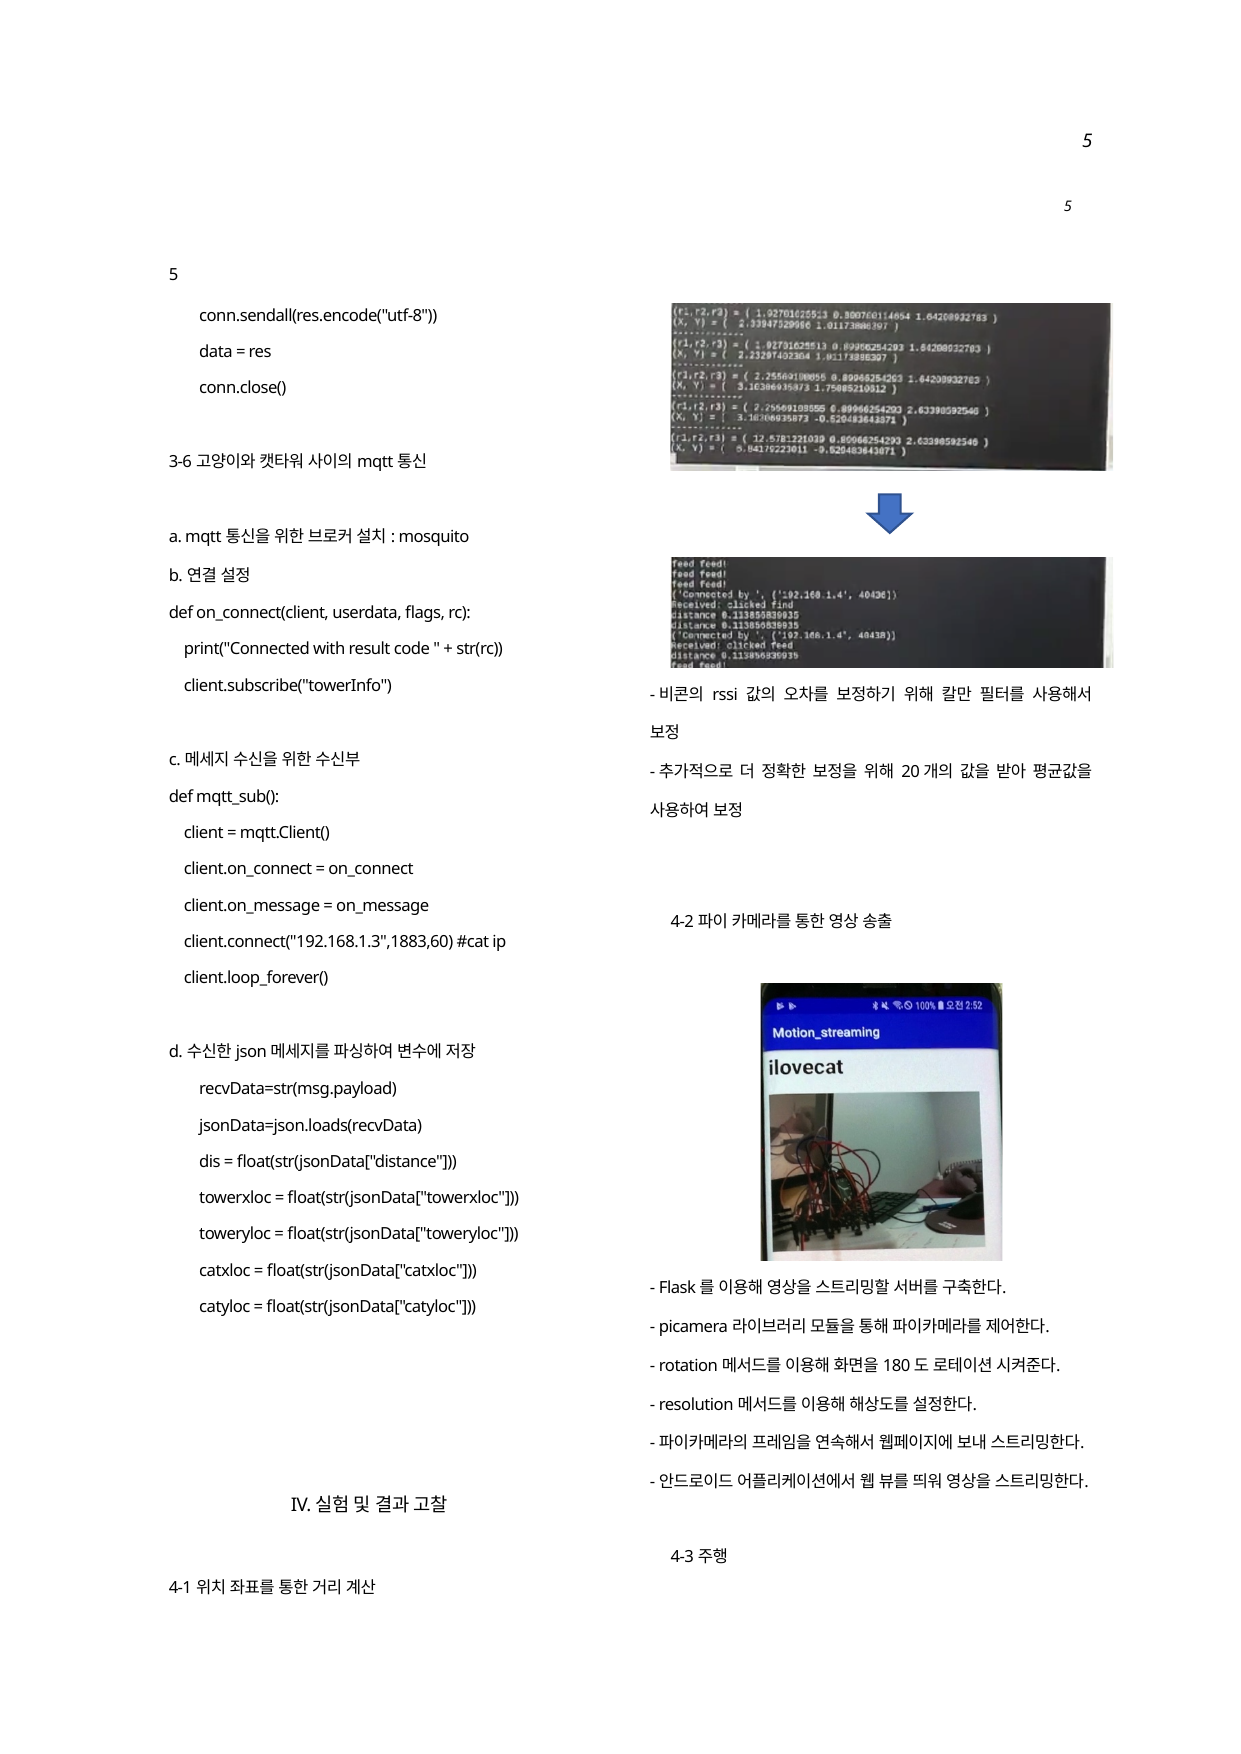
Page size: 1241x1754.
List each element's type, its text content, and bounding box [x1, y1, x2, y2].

text 4-3 주행 [649, 1543, 1092, 1568]
text conn.close() [148, 376, 591, 398]
list Flask를 이용해 영상을 스트리밍할 서버를 구축한다. [649, 1274, 1092, 1299]
text 4-2 파이 카메라를 통한 영상 송출 [649, 908, 1092, 932]
text dis = float(str(jsonData["distance"])) [148, 1149, 591, 1172]
text catyloc = float(str(jsonData["catyloc"])) [148, 1294, 591, 1317]
text conn.sendall(res.encode("utf-8")) [148, 303, 591, 326]
list resolution 메서드를 이용해 해상도를 설정한다. [649, 1391, 1092, 1415]
text client.connect("192.168.1.3",1883,60) #cat ip [148, 929, 591, 952]
list 추가적으로 더 정확한 보정을 위해 20개의 값을 받아 평균값을 사용하여 보정 [649, 758, 1092, 821]
text d. 수신한 json메세지를 파싱하여 변수에 저장 [148, 1038, 591, 1062]
text print("Connected with result code " + str(rc)) [148, 637, 591, 659]
text recvData=str(msg.payload) [148, 1077, 591, 1099]
text data = res [148, 339, 591, 362]
text client.subscribe("towerInfo") [148, 673, 591, 696]
text client.loop_forever() [148, 966, 591, 988]
text jsonData=json.loads(recvData) [148, 1113, 591, 1136]
text def mqtt_sub(): [148, 784, 591, 807]
text b. 연결 설정 [148, 562, 591, 586]
picture [670, 557, 1114, 668]
text toweryloc = float(str(jsonData["toweryloc"])) [148, 1222, 591, 1244]
text catxloc = float(str(jsonData["catxloc"])) [148, 1258, 591, 1281]
picture [670, 303, 1114, 471]
list picamera 라이브러리 모듈을 통해 파이카메라를 제어한다. [649, 1313, 1092, 1338]
list 안드로이드 어플리케이션에서 웹 뷰를 띄워 영상을 스트리밍한다. [649, 1468, 1092, 1493]
list rotation 메서드를 이용해 화면을 180도 로테이션 시켜준다. [649, 1352, 1092, 1376]
text a. mqtt 통신을 위한 브로커 설치 : mosquito [148, 523, 591, 547]
text 4-1 위치 좌표를 통한 거리 계산 [148, 1574, 591, 1598]
picture [760, 983, 1003, 1261]
text client.on_message = on_message [148, 893, 591, 916]
text def on_connect(client, userdata, flags, rc): [148, 601, 591, 623]
text client.on_connect = on_connect [148, 857, 591, 879]
list 파이카메라의 프레임을 연속해서 웹페이지에 보내 스트리밍한다. [649, 1429, 1092, 1454]
text c. 메세지 수신을 위한 수신부 [148, 746, 591, 770]
text 3-6 고양이와 캣타워 사이의 mqtt 통신 [148, 448, 591, 472]
text towerxloc = float(str(jsonData["towerxloc"])) [148, 1186, 591, 1208]
text client = mqtt.Client() [148, 821, 591, 843]
list 비콘의 rssi 값의 오차를 보정하기 위해 칼만 필터를 사용해서 보정 [649, 681, 1092, 744]
text IV. 실험 및 결과 고찰 [148, 1489, 591, 1517]
